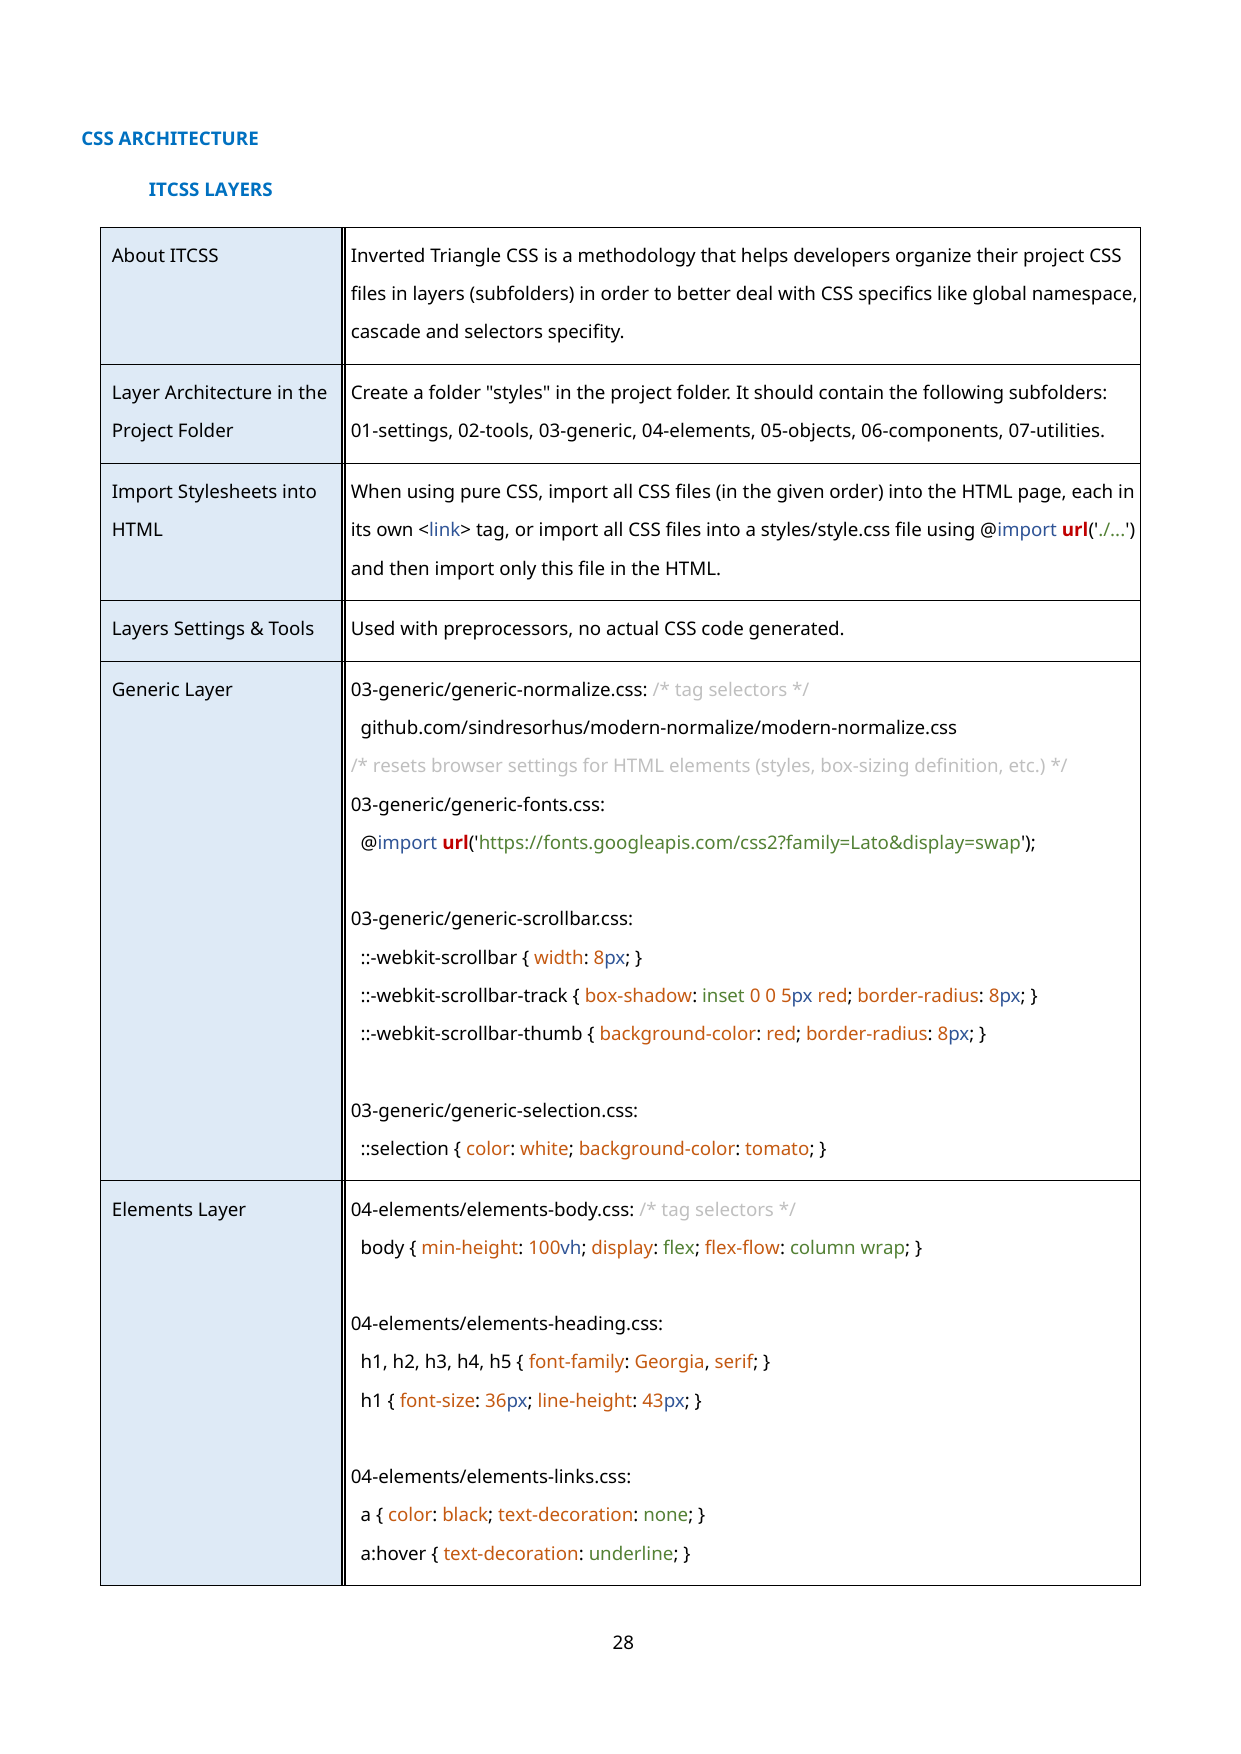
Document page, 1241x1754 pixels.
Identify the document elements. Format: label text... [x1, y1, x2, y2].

table_cell Layers Settings & Tools [101, 601, 341, 661]
table_cell Used with preprocessors, no actual CSS code generated. [346, 601, 1140, 661]
table_cell 03-generic/generic-normalize.css: /* tag selectors */ github.com/sindresorhus/modern-normalize/modern-normalize.css /* resets browser settings for HTML elements (styles, box-sizing definition, etc.) */ 03-generic/generic-fonts.css: @import url('https://fonts.googleapis.com/css2?family=Lato&display=swap'); 03-generic/generic-scrollbar.css: ::-webkit-scrollbar { width: 8px; } ::-webkit-scrollbar-track { box-shadow: inset 0 0 5px red; border-radius: 8px; } ::-webkit-scrollbar-thumb { background-color: red; border-radius: 8px; } 03-generic/generic-selection.css: ::selection { color: white; background-color: tomato; } [346, 662, 1140, 1180]
table_cell Generic Layer [101, 662, 341, 1180]
table_cell Elements Layer [101, 1181, 341, 1585]
subtitle CSS ARCHITECTURE [81, 126, 1165, 151]
table_header About ITCSS [101, 228, 341, 364]
table_cell 04-elements/elements-body.css: /* tag selectors */ body { min-height: 100vh; display: flex; flex-flow: column wrap; } 04-elements/elements-heading.css: h1, h2, h3, h4, h5 { font-family: Georgia, serif; } h1 { font-size: 36px; line-height: 43px; } 04-elements/elements-links.css: a { color: black; text-decoration: none; } a:hover { text-decoration: underline; } [346, 1181, 1140, 1585]
table_cell Import Stylesheets into HTML [101, 464, 341, 600]
table_cell Create a folder "styles" in the project folder. It should contain the following subfolders: 01-settings, 02-tools, 03-generic, 04-elements, 05-objects, 06-components, 07-utilities. [346, 365, 1140, 463]
subtitle ITCSS LAYERS [148, 176, 1165, 202]
table_cell When using pure CSS, import all CSS files (in the given order) into the HTML page, each in its own <link> tag, or import all CSS files into a styles/style.css file using @import url('./...') and then import only this file in the HTML. [346, 464, 1140, 600]
table_header Inverted Triangle CSS is a methodology that helps developers organize their project CSS files in layers (subfolders) in order to better deal with CSS specifics like global namespace, cascade and selectors specifity. [346, 228, 1140, 364]
table_cell Layer Architecture in the Project Folder [101, 365, 341, 463]
